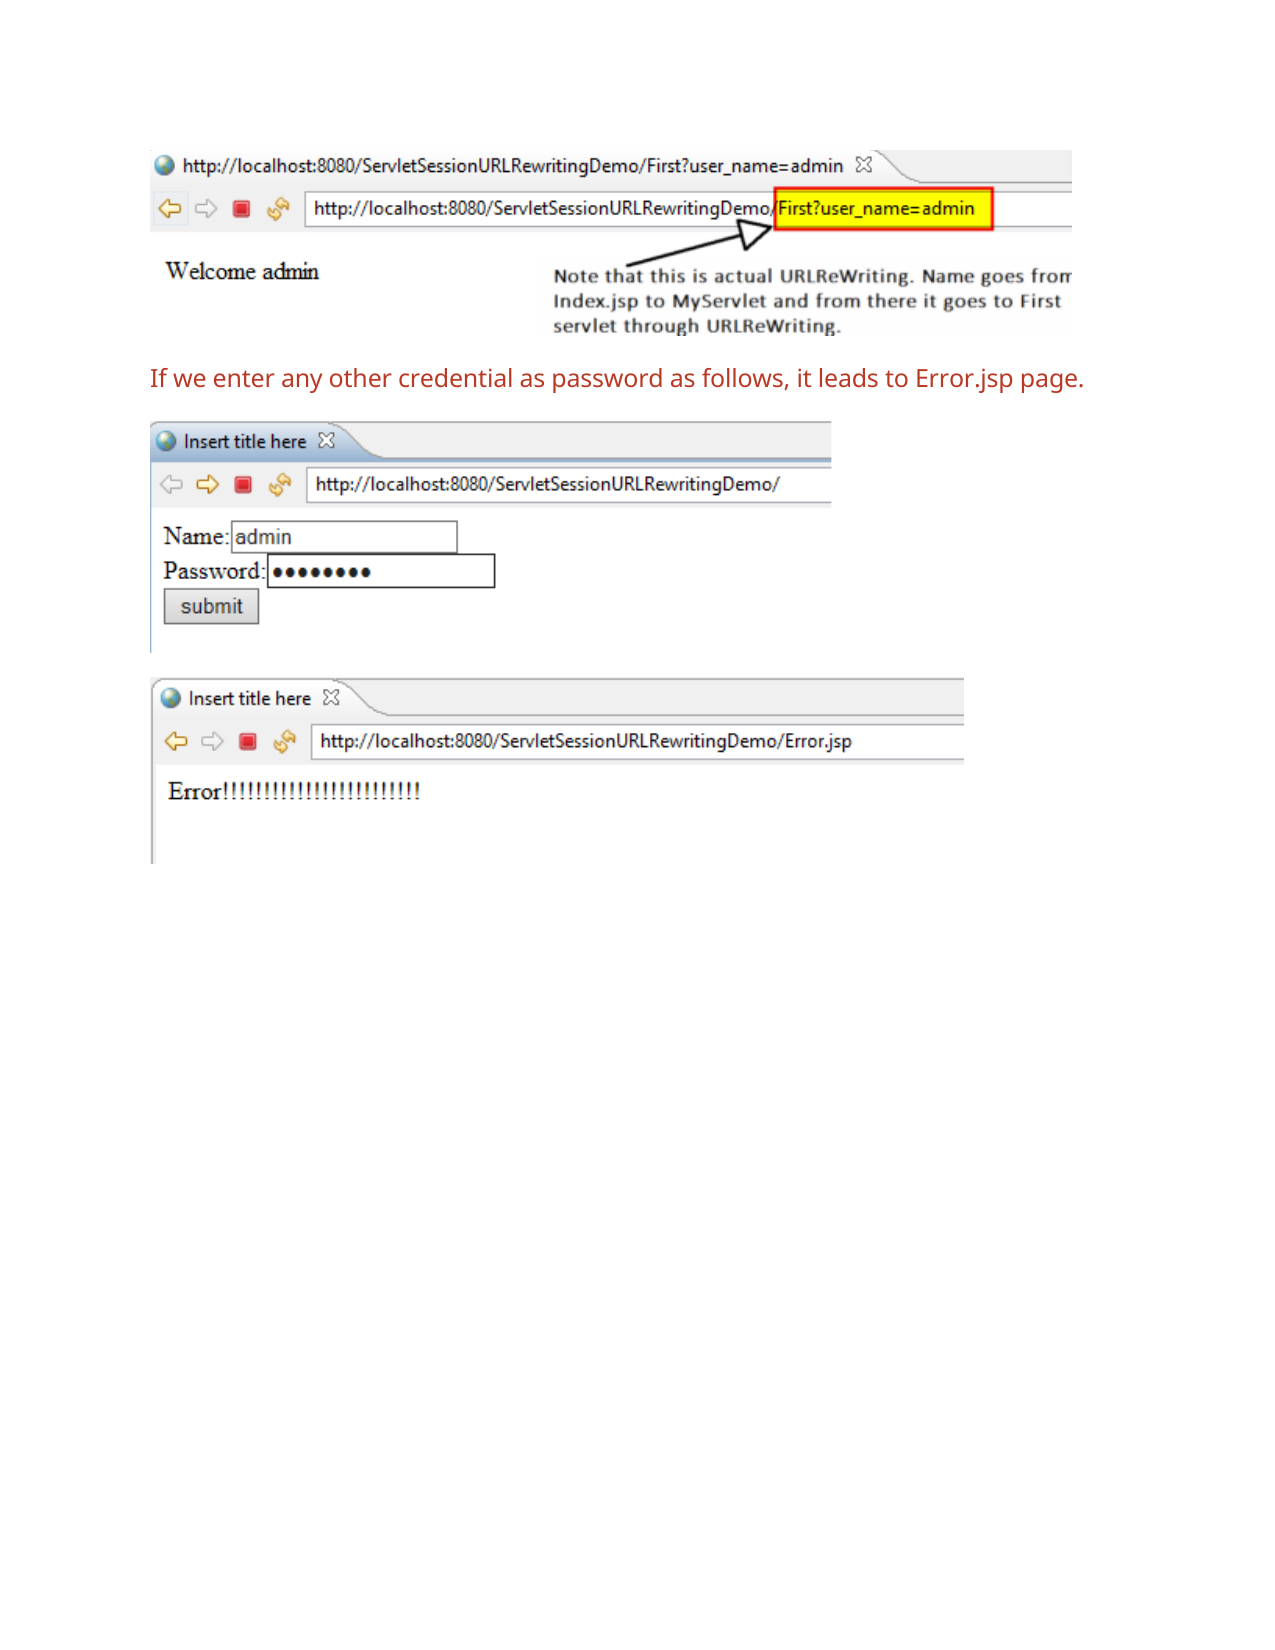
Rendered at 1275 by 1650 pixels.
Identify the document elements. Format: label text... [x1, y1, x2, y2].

picture [150, 421, 832, 653]
text If we enter any other credential as password as follows, it leads to Error.jsp page. [150, 361, 1125, 395]
picture [150, 150, 1072, 336]
picture [150, 677, 964, 864]
